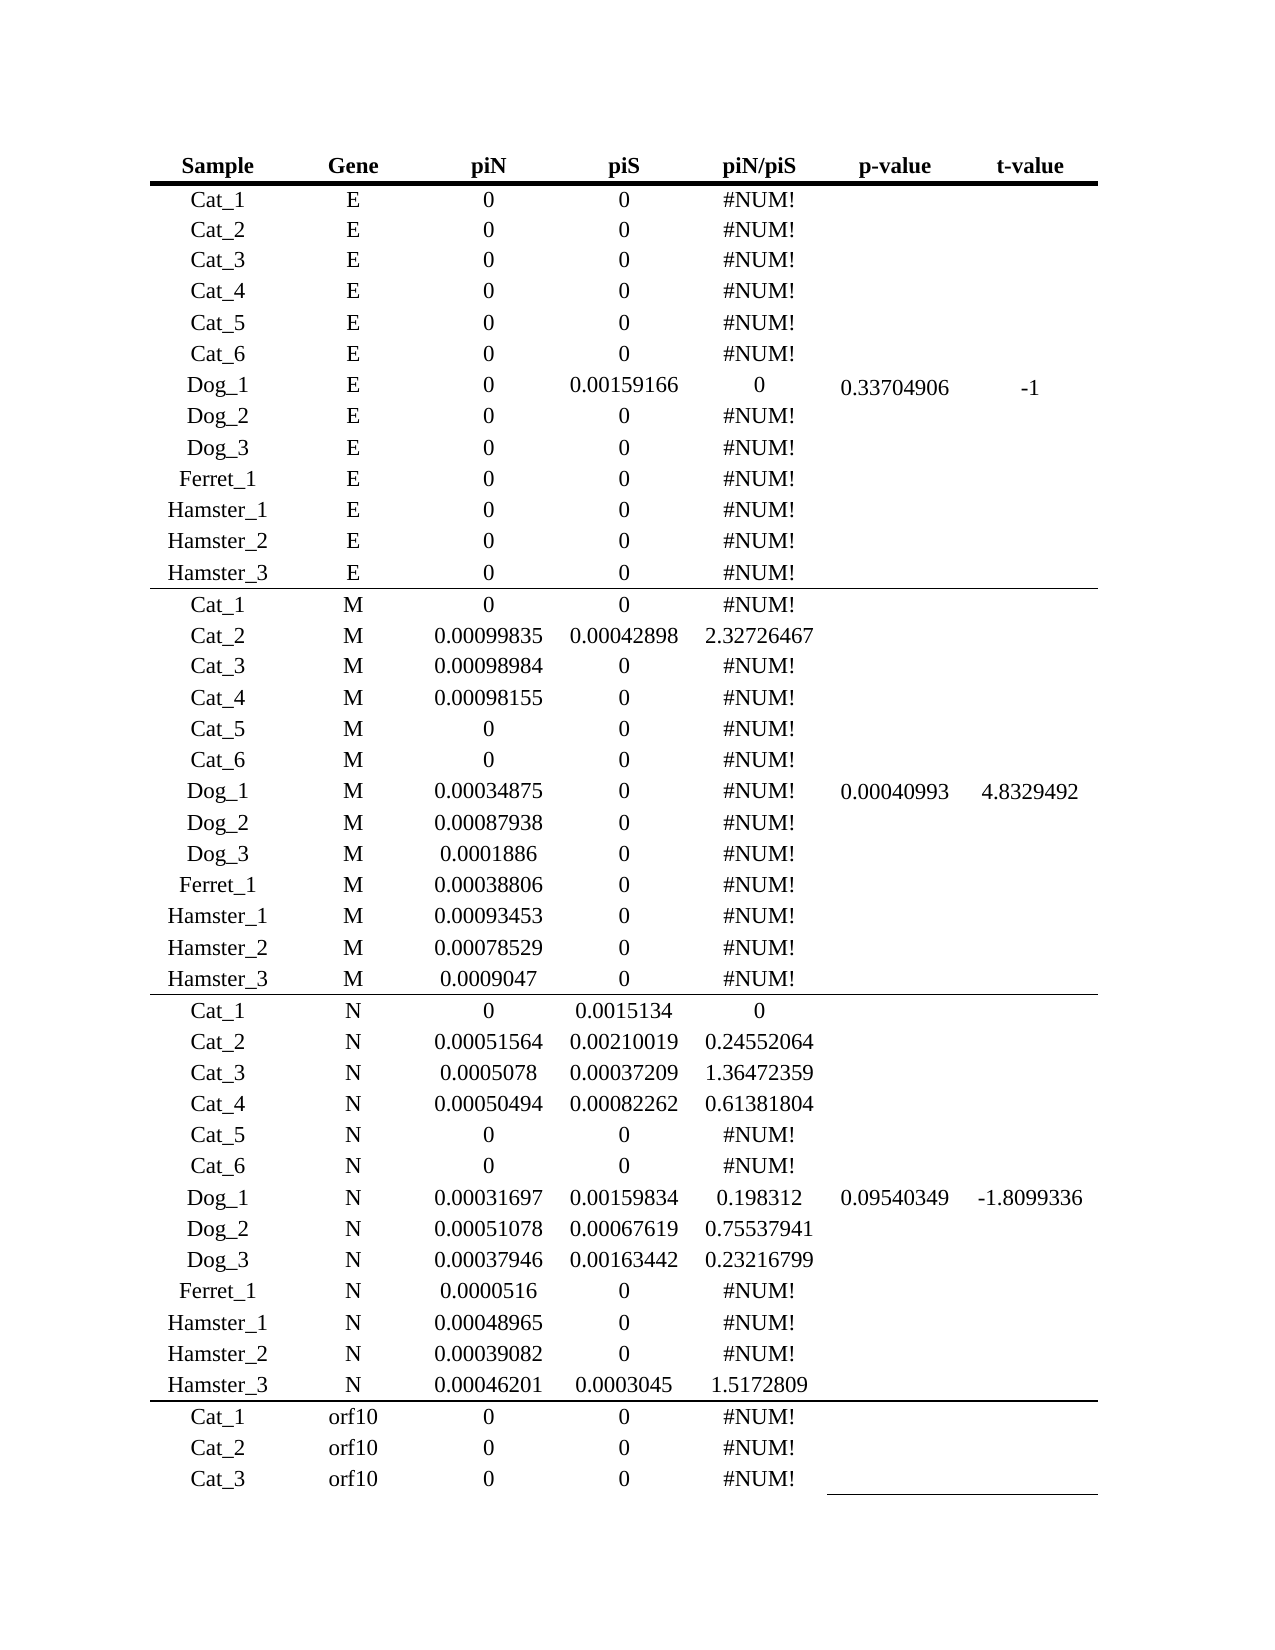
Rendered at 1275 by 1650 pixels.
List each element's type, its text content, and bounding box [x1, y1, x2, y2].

table_cell orf10 [285, 1463, 421, 1494]
table_cell 0.00067619 [556, 1213, 692, 1244]
table_cell 0.00082262 [556, 1088, 692, 1119]
table_cell 0 [556, 1275, 692, 1306]
table_cell 0.0009047 [421, 963, 556, 994]
table_cell 0.0001886 [421, 838, 556, 869]
table_cell Cat_5 [150, 713, 285, 744]
table_cell 0 [556, 775, 692, 806]
table_cell 0.00031697 [421, 1181, 556, 1212]
table_cell #NUM! [692, 244, 827, 275]
table_cell #NUM! [692, 838, 827, 869]
table_cell Hamster_1 [150, 1306, 285, 1337]
table_cell 0 [556, 463, 692, 494]
table_cell 0 [556, 931, 692, 962]
table_cell Cat_2 [150, 1431, 285, 1462]
table_cell 0 [556, 681, 692, 712]
table_cell 0.0015134 [556, 995, 692, 1025]
table_cell 0 [421, 589, 556, 619]
table_cell M [285, 775, 421, 806]
table_cell Ferret_1 [150, 869, 285, 900]
table_cell 0 [421, 400, 556, 431]
table_cell -1 [963, 186, 1098, 587]
table_cell Cat_3 [150, 1463, 285, 1494]
table_cell N [285, 1150, 421, 1181]
table_cell Hamster_3 [150, 556, 285, 587]
table_cell 0.00051564 [421, 1025, 556, 1056]
table_cell Hamster_3 [150, 963, 285, 994]
table_cell N [285, 1244, 421, 1275]
table_cell #NUM! [692, 1338, 827, 1369]
table_cell 0.00039082 [421, 1338, 556, 1369]
table_cell Cat_6 [150, 1150, 285, 1181]
table_cell #NUM! [692, 681, 827, 712]
table_cell 0 [421, 186, 556, 212]
table_cell #NUM! [692, 400, 827, 431]
table_cell Hamster_1 [150, 494, 285, 525]
table_cell Dog_2 [150, 806, 285, 837]
table_cell 0 [421, 1463, 556, 1494]
table_cell 0.00163442 [556, 1244, 692, 1275]
table_cell 0.00087938 [421, 806, 556, 837]
table_cell Dog_3 [150, 431, 285, 462]
table_cell 0 [692, 995, 827, 1025]
table_cell N [285, 1056, 421, 1087]
table_cell 0 [421, 1402, 556, 1431]
table_cell 1.5172809 [692, 1369, 827, 1400]
table_cell 0 [556, 431, 692, 462]
table_cell orf10 [285, 1431, 421, 1462]
table_cell Ferret_1 [150, 1275, 285, 1306]
table_cell 0 [556, 400, 692, 431]
table_header Gene [285, 150, 421, 181]
table_cell #NUM! [692, 963, 827, 994]
table_cell E [285, 494, 421, 525]
table_cell Hamster_1 [150, 900, 285, 931]
table_cell Cat_2 [150, 1025, 285, 1056]
table_header Sample [150, 150, 285, 181]
table_cell 0 [556, 1306, 692, 1337]
table_cell N [285, 1025, 421, 1056]
table_cell 0 [421, 369, 556, 400]
table_cell E [285, 431, 421, 462]
table_cell 0.00093453 [421, 900, 556, 931]
table_cell 0.198312 [692, 1181, 827, 1212]
table_cell Dog_3 [150, 1244, 285, 1275]
table_cell N [285, 1275, 421, 1306]
table_cell 0 [421, 713, 556, 744]
table_cell E [285, 338, 421, 369]
table_cell 0 [421, 244, 556, 275]
table_cell E [285, 525, 421, 556]
table_cell 0.24552064 [692, 1025, 827, 1056]
table_cell 0 [421, 494, 556, 525]
table_cell 0.61381804 [692, 1088, 827, 1119]
table_cell 0 [556, 1463, 692, 1494]
table_cell #NUM! [692, 556, 827, 587]
table_cell 0 [556, 213, 692, 244]
table_cell 0.00210019 [556, 1025, 692, 1056]
table_cell E [285, 244, 421, 275]
table_cell #NUM! [692, 1402, 827, 1431]
table_header t-value [963, 150, 1098, 181]
table_cell 0 [556, 1338, 692, 1369]
table_cell E [285, 463, 421, 494]
table_cell [827, 1402, 962, 1494]
table_cell Cat_4 [150, 681, 285, 712]
table_cell 0 [556, 900, 692, 931]
table_cell M [285, 619, 421, 650]
table_cell E [285, 306, 421, 337]
table_cell #NUM! [692, 1275, 827, 1306]
table_cell E [285, 213, 421, 244]
table_header p-value [827, 150, 962, 181]
table_cell Cat_2 [150, 619, 285, 650]
table_cell 0 [421, 213, 556, 244]
table_header piN [421, 150, 556, 181]
table_cell 0.0000516 [421, 1275, 556, 1306]
table_cell 0.00048965 [421, 1306, 556, 1337]
table_cell #NUM! [692, 525, 827, 556]
table_cell Cat_3 [150, 1056, 285, 1087]
table_cell N [285, 1369, 421, 1400]
table_cell 0.00037946 [421, 1244, 556, 1275]
table_cell #NUM! [692, 1119, 827, 1150]
table_cell #NUM! [692, 713, 827, 744]
table_cell Dog_2 [150, 1213, 285, 1244]
table_cell Cat_1 [150, 1402, 285, 1431]
table_cell 0.09540349 [827, 995, 962, 1400]
table_cell 0 [556, 244, 692, 275]
table_cell Cat_1 [150, 589, 285, 619]
table_cell N [285, 1338, 421, 1369]
table_cell 0 [421, 463, 556, 494]
table_cell 0 [556, 1431, 692, 1462]
table_cell 0.00159166 [556, 369, 692, 400]
table_cell N [285, 995, 421, 1025]
table_cell E [285, 369, 421, 400]
table_cell #NUM! [692, 806, 827, 837]
table_cell Cat_6 [150, 744, 285, 775]
table_cell E [285, 556, 421, 587]
table_cell Cat_1 [150, 995, 285, 1025]
table_cell N [285, 1181, 421, 1212]
table_cell 0 [556, 713, 692, 744]
table_cell #NUM! [692, 931, 827, 962]
table_cell M [285, 650, 421, 681]
table_cell #NUM! [692, 900, 827, 931]
table_cell Dog_2 [150, 400, 285, 431]
table_cell #NUM! [692, 186, 827, 212]
table_cell M [285, 713, 421, 744]
table_cell 0 [556, 494, 692, 525]
table_cell 1.36472359 [692, 1056, 827, 1087]
table_cell 0.23216799 [692, 1244, 827, 1275]
table_cell Hamster_2 [150, 931, 285, 962]
table_cell Cat_5 [150, 1119, 285, 1150]
table_cell #NUM! [692, 463, 827, 494]
table_cell 0 [421, 556, 556, 587]
table_cell 0.00098984 [421, 650, 556, 681]
table_cell 0 [556, 525, 692, 556]
table_cell N [285, 1213, 421, 1244]
table_cell 0.00046201 [421, 1369, 556, 1400]
table_cell Hamster_2 [150, 525, 285, 556]
table_cell 0 [556, 1150, 692, 1181]
table_cell 0 [421, 275, 556, 306]
table_cell E [285, 186, 421, 212]
table_cell #NUM! [692, 494, 827, 525]
table_cell 0 [556, 869, 692, 900]
table_cell #NUM! [692, 306, 827, 337]
table_cell #NUM! [692, 650, 827, 681]
table_cell M [285, 931, 421, 962]
table_cell Cat_2 [150, 213, 285, 244]
table_cell #NUM! [692, 213, 827, 244]
table_cell 0 [556, 306, 692, 337]
table_cell M [285, 869, 421, 900]
table_cell 0 [556, 650, 692, 681]
table_cell 0 [556, 963, 692, 994]
table_cell E [285, 400, 421, 431]
table_cell Dog_1 [150, 1181, 285, 1212]
table_cell 0.0003045 [556, 1369, 692, 1400]
table_cell 0 [556, 838, 692, 869]
table_cell #NUM! [692, 338, 827, 369]
table_cell #NUM! [692, 744, 827, 775]
table_cell #NUM! [692, 275, 827, 306]
table_cell Cat_6 [150, 338, 285, 369]
table_cell 0 [692, 369, 827, 400]
table_cell 0.00159834 [556, 1181, 692, 1212]
table_cell 0 [556, 1402, 692, 1431]
table_cell 0.00098155 [421, 681, 556, 712]
table_cell #NUM! [692, 775, 827, 806]
table_header piN/piS [692, 150, 827, 181]
table_cell #NUM! [692, 431, 827, 462]
table_cell M [285, 589, 421, 619]
table_cell 0 [421, 744, 556, 775]
table_cell #NUM! [692, 1150, 827, 1181]
table_cell 0.33704906 [827, 186, 962, 587]
table_cell 0 [421, 431, 556, 462]
table_cell M [285, 900, 421, 931]
table_cell 0 [556, 275, 692, 306]
table_cell Hamster_2 [150, 1338, 285, 1369]
table_cell Cat_1 [150, 186, 285, 212]
table_cell 0 [556, 338, 692, 369]
table_cell 0 [421, 306, 556, 337]
table_cell Hamster_3 [150, 1369, 285, 1400]
table_cell 0 [556, 589, 692, 619]
table_cell #NUM! [692, 1463, 827, 1494]
table_cell M [285, 838, 421, 869]
table_cell 0.00051078 [421, 1213, 556, 1244]
table_cell Cat_3 [150, 650, 285, 681]
table_cell 0 [556, 1119, 692, 1150]
table_cell #NUM! [692, 1431, 827, 1462]
table_cell 0 [556, 186, 692, 212]
table_cell M [285, 744, 421, 775]
table_cell Cat_5 [150, 306, 285, 337]
table_cell N [285, 1088, 421, 1119]
table_cell [963, 1402, 1098, 1494]
table_cell M [285, 681, 421, 712]
table_cell 0 [421, 338, 556, 369]
table_cell 0 [421, 1150, 556, 1181]
table_cell 0.00040993 [827, 589, 962, 994]
table_cell Cat_3 [150, 244, 285, 275]
table_cell 0 [421, 525, 556, 556]
table_cell E [285, 275, 421, 306]
table_cell 0.00042898 [556, 619, 692, 650]
table_cell 2.32726467 [692, 619, 827, 650]
table_cell #NUM! [692, 869, 827, 900]
table_cell orf10 [285, 1402, 421, 1431]
table_cell Ferret_1 [150, 463, 285, 494]
table_cell #NUM! [692, 589, 827, 619]
table_cell 0.00034875 [421, 775, 556, 806]
table_cell Cat_4 [150, 1088, 285, 1119]
table_cell 0.00099835 [421, 619, 556, 650]
table_cell 0 [421, 1431, 556, 1462]
table_cell Dog_3 [150, 838, 285, 869]
table_cell 0 [556, 806, 692, 837]
table_cell 0 [556, 744, 692, 775]
table_cell M [285, 806, 421, 837]
table_cell N [285, 1119, 421, 1150]
table_cell N [285, 1306, 421, 1337]
table_cell Cat_4 [150, 275, 285, 306]
table_cell M [285, 963, 421, 994]
table_cell 0.0005078 [421, 1056, 556, 1087]
table_cell Dog_1 [150, 369, 285, 400]
table_cell Dog_1 [150, 775, 285, 806]
table_cell 4.8329492 [963, 589, 1098, 994]
table_cell 0.00050494 [421, 1088, 556, 1119]
table_cell 0.75537941 [692, 1213, 827, 1244]
table_cell 0.00037209 [556, 1056, 692, 1087]
table_cell -1.8099336 [963, 995, 1098, 1400]
table_cell 0 [421, 995, 556, 1025]
table_cell 0.00038806 [421, 869, 556, 900]
table_cell 0.00078529 [421, 931, 556, 962]
table_cell #NUM! [692, 1306, 827, 1337]
table_header piS [556, 150, 692, 181]
table_cell 0 [421, 1119, 556, 1150]
table_cell 0 [556, 556, 692, 587]
